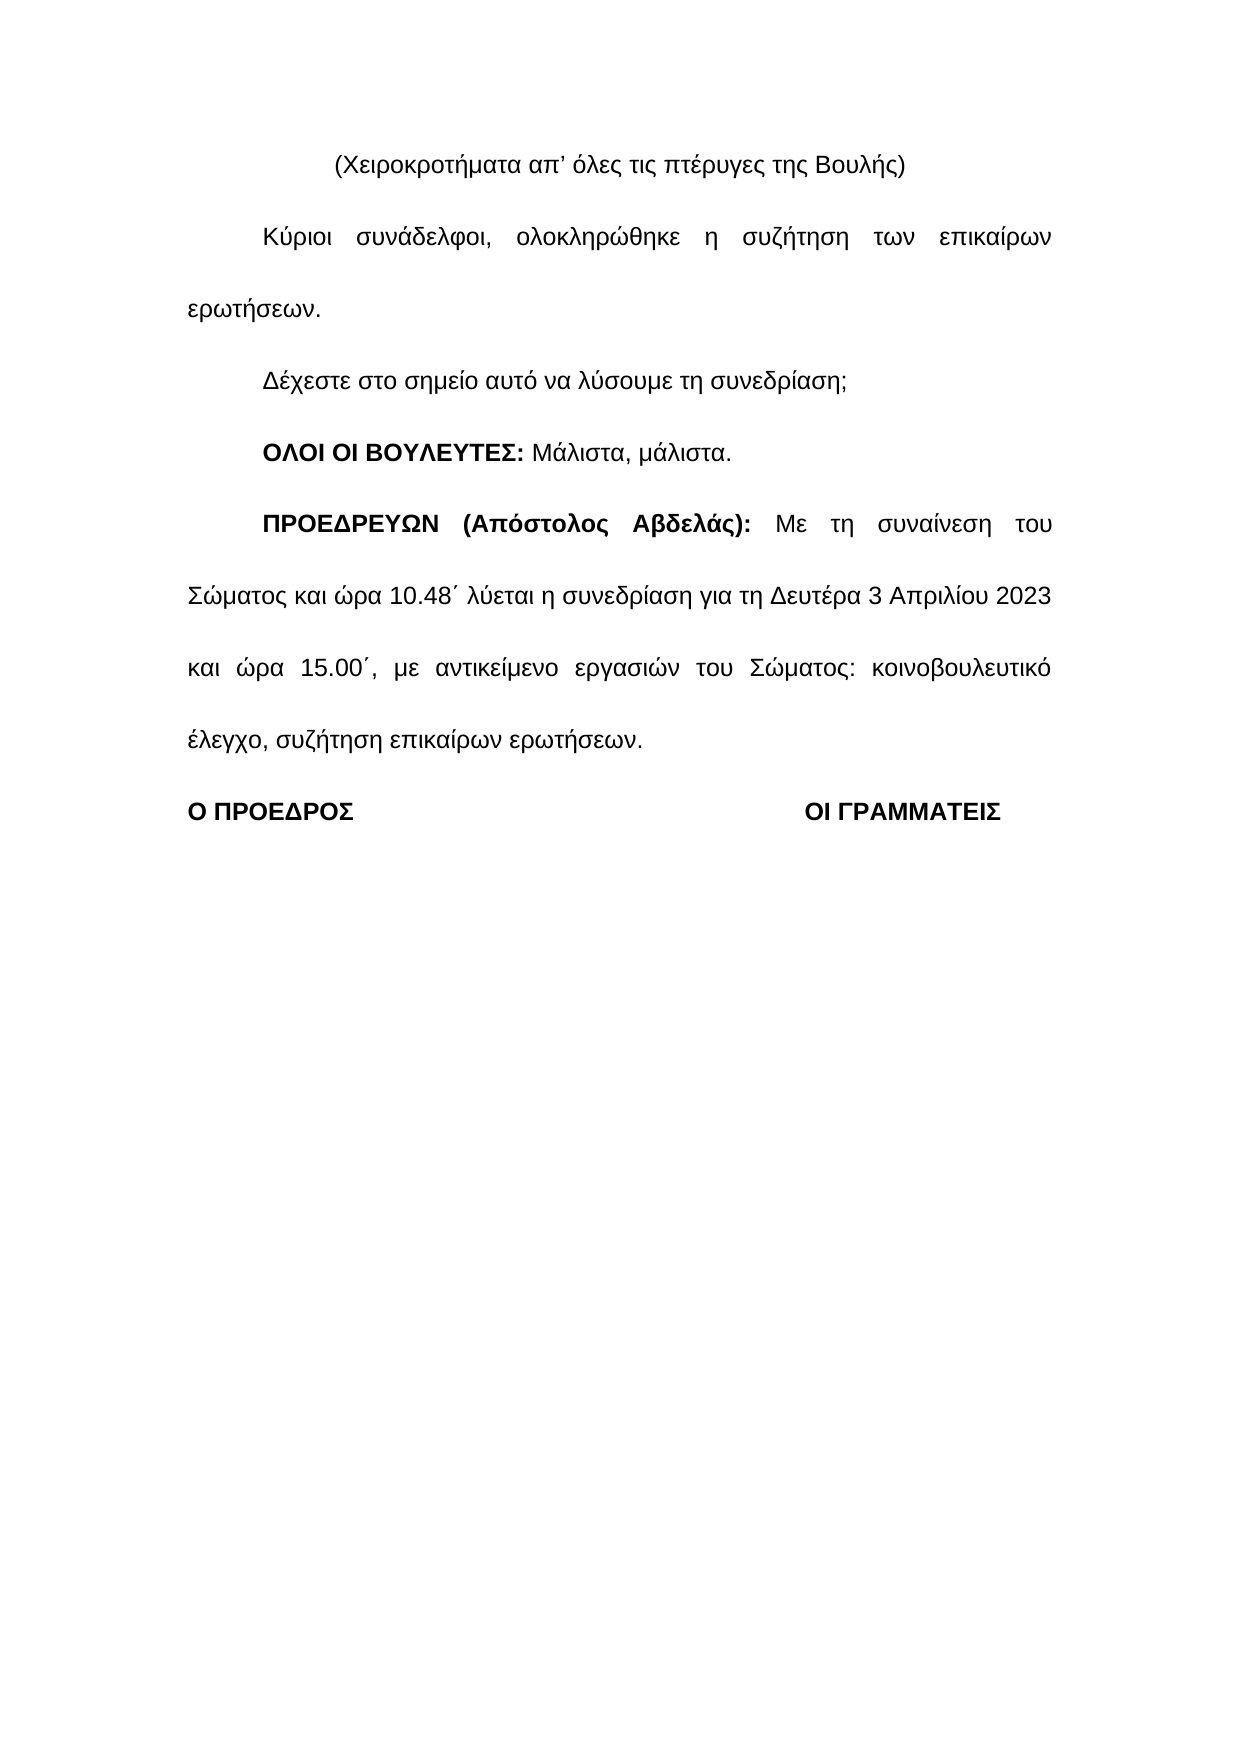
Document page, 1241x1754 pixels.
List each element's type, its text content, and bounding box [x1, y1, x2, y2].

text (Χειροκροτήματα απ’ όλες τις πτέρυγες της Βουλής) [187, 150, 1053, 179]
text Κύριοι συνάδελφοι, ολοκληρώθηκε η συζήτηση των επικαίρων ερωτήσεων. [187, 222, 1053, 322]
text Ο ΠΡΟΕΔΡΟΣ ΟΙ ΓΡΑΜΜΑΤΕΙΣ [187, 797, 1053, 826]
text Δέχεστε στο σημείο αυτό να λύσουμε τη συνεδρίαση; [187, 366, 1053, 394]
text ΠΡΟΕΔΡΕΥΩΝ (Απόστολος Αβδελάς): Με τη συναίνεση του Σώματος και ώρα 10.48΄ λύεται η συνεδρίαση για τη Δευτέρα 3 Απριλίου 2023 και ώρα 15.00΄, με αντικείμενο εργασιών του Σώματος: κοινοβουλευτικό έλεγχο, συζήτηση επικαίρων ερωτήσεων. [187, 509, 1053, 754]
text ΟΛΟΙ ΟΙ ΒΟΥΛΕΥΤΕΣ: Μάλιστα, μάλιστα. [187, 437, 1053, 466]
